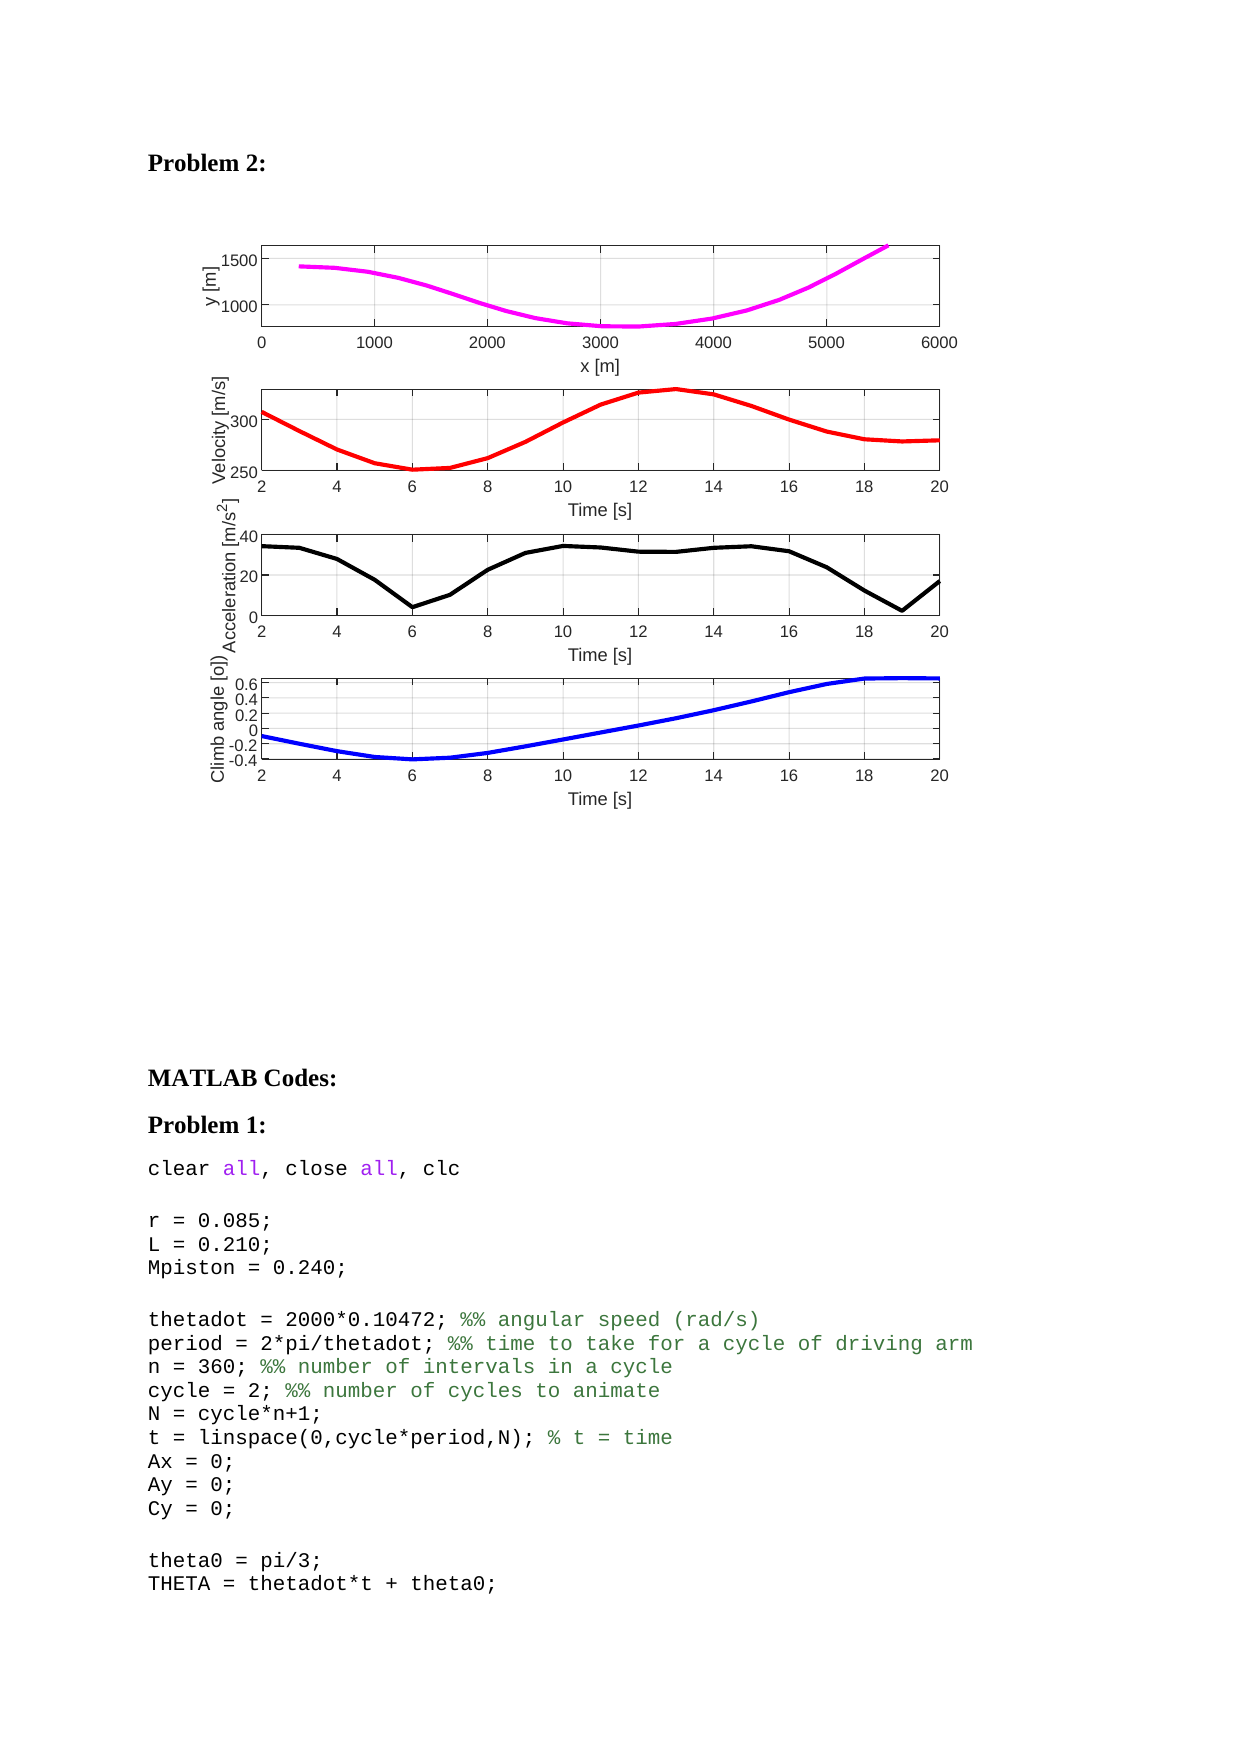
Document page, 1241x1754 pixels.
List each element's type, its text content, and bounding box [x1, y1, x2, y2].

text r = 0.085; [148, 1210, 1093, 1233]
text Mpiston = 0.240; [148, 1257, 1093, 1281]
text thetadot = 2000*0.10472; %% angular speed (rad/s) [148, 1309, 1093, 1332]
text clear all, close all, clc [148, 1158, 1093, 1182]
text cycle = 2; %% number of cycles to animate [148, 1380, 1093, 1403]
text Problem 2: [148, 148, 1093, 176]
text Problem 1: [148, 1111, 1093, 1139]
text t = linspace(0,cycle*period,N); % t = time [148, 1427, 1093, 1451]
text Ax = 0; [148, 1451, 1093, 1474]
text Cy = 0; [148, 1498, 1093, 1522]
text N = cycle*n+1; [148, 1403, 1093, 1427]
text theta0 = pi/3; [148, 1550, 1093, 1573]
text n = 360; %% number of intervals in a cycle [148, 1356, 1093, 1380]
text THETA = thetadot*t + theta0; [148, 1573, 1093, 1597]
text Ay = 0; [148, 1474, 1093, 1498]
text period = 2*pi/thetadot; %% time to take for a cycle of driving arm [148, 1332, 1093, 1356]
text L = 0.210; [148, 1233, 1093, 1257]
text MATLAB Codes: [148, 1063, 1093, 1092]
